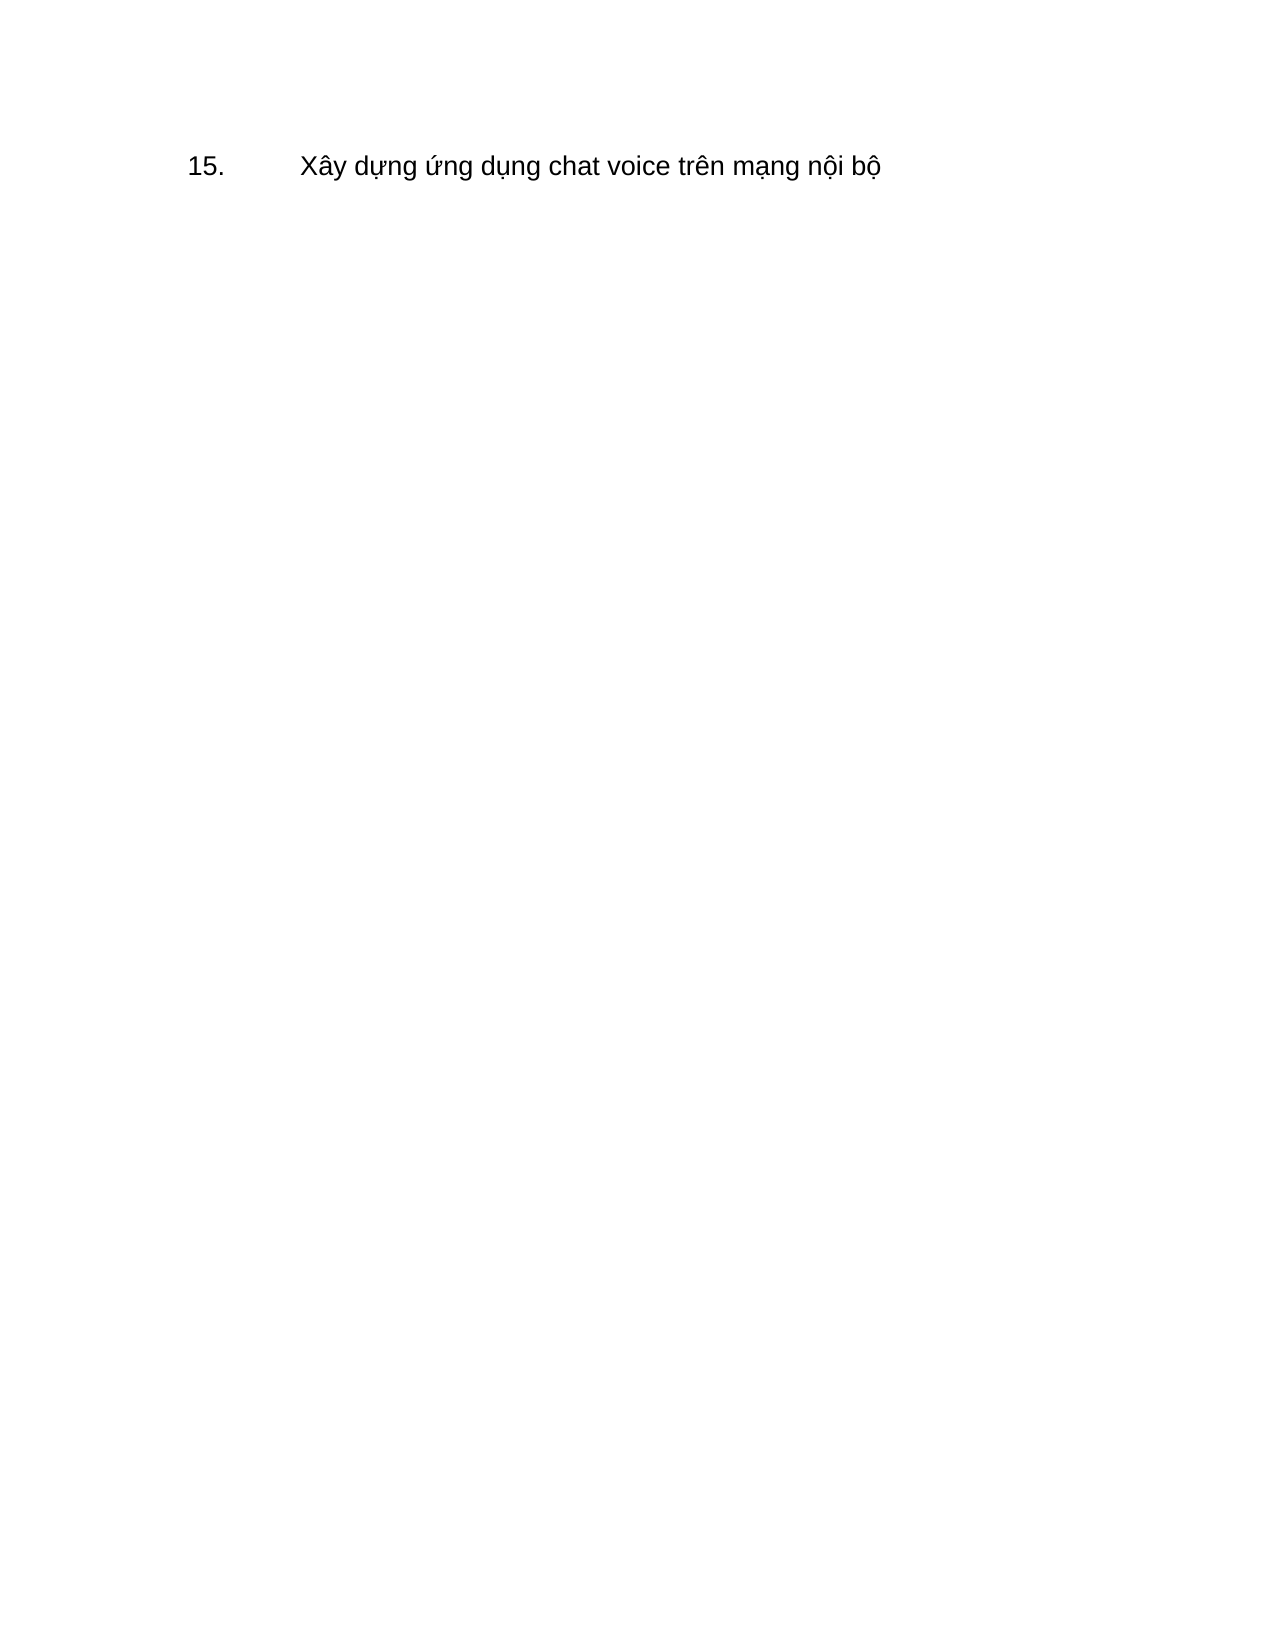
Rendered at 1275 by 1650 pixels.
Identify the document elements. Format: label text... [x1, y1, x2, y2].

list Xây dựng ứng dụng chat voice trên mạng nội bộ [187, 150, 1125, 181]
